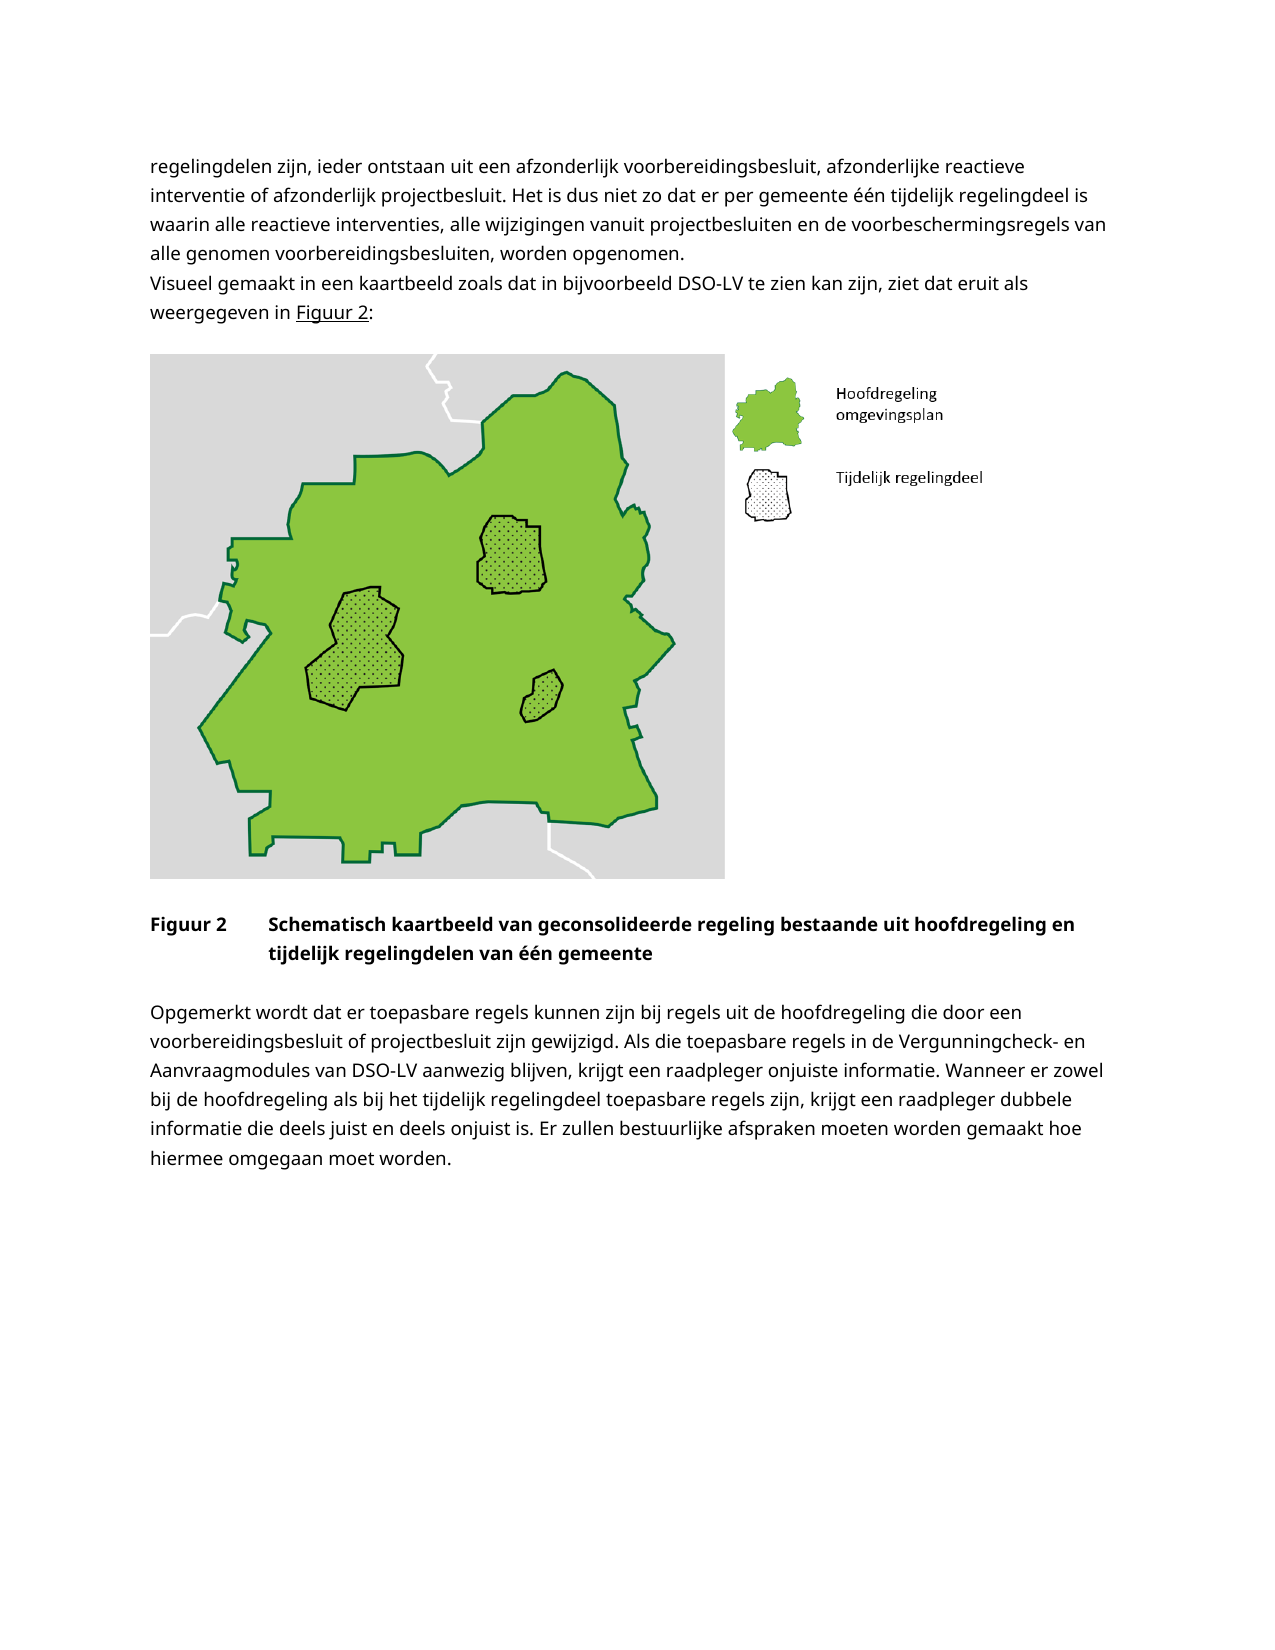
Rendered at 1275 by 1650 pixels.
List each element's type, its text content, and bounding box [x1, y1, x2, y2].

text Visueel gemaakt in een kaartbeeld zoals dat in bijvoorbeeld DSO-LV te zien kan zijn, ziet dat eruit als weergegeven in Figuur 2: [150, 267, 1125, 325]
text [150, 150, 1125, 267]
picture [150, 354, 996, 879]
text Schematisch kaartbeeld van geconsolideerde regeling bestaande uit hoofdregeling en tijdelijk regelingdelen van één gemeente [150, 908, 1125, 967]
text Opgemerkt wordt dat er toepasbare regels kunnen zijn bij regels uit de hoofdregeling die door een voorbereidingsbesluit of projectbesluit zijn gewijzigd. Als die toepasbare regels in de Vergunningcheck- en Aanvraagmodules van DSO-LV aanwezig blijven, krijgt een raadpleger onjuiste informatie. Wanneer er zowel bij de hoofdregeling als bij het tijdelijk regelingdeel toepasbare regels zijn, krijgt een raadpleger dubbele informatie die deels juist en deels onjuist is. Er zullen bestuurlijke afspraken moeten worden gemaakt hoe hiermee omgegaan moet worden. [150, 996, 1125, 1171]
